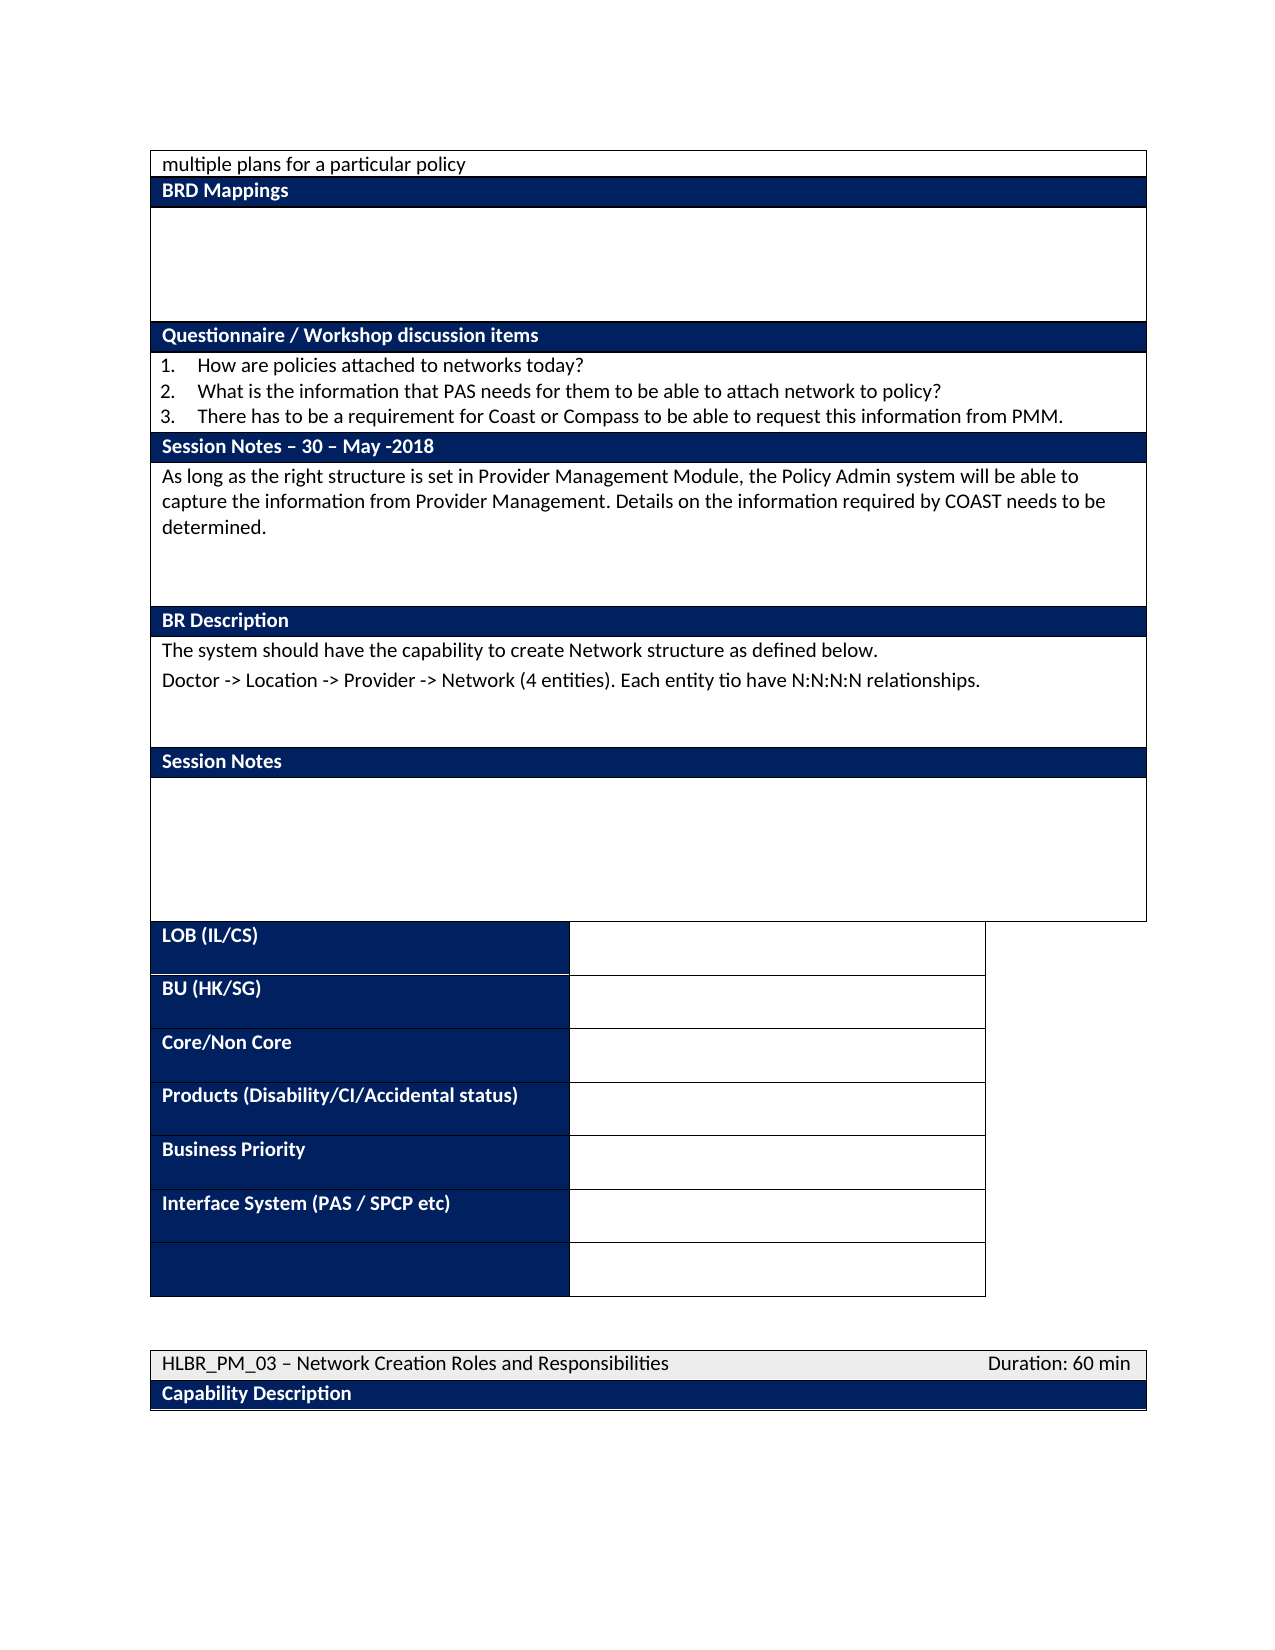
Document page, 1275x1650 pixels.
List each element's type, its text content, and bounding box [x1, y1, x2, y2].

table_cell [570, 976, 985, 1028]
table_cell BR Description [151, 607, 1146, 636]
table_cell [570, 922, 985, 974]
table_cell [570, 1243, 985, 1296]
table_cell Questionnaire / Workshop discussion items [151, 323, 1146, 351]
table_cell Interface System (PAS / SPCP etc) [151, 1190, 569, 1242]
table_cell LOB (IL/CS) [151, 922, 569, 974]
table_cell [151, 1243, 569, 1296]
table_cell The system should have the capability to create Network structure as defined below. Doctor -> Location -> Provider -> Network (4 entities). Each entity tio have N:N:N:N relationships. [151, 637, 1146, 747]
table_cell [151, 778, 1146, 921]
table_cell BRD Mappings [151, 178, 1146, 206]
table_cell Products (Disability/CI/Accidental status) [151, 1083, 569, 1135]
table_cell Capability Description [151, 1381, 1146, 1409]
table_cell How are policies attached to networks today? What is the information that PAS needs for them to be able to attach network to policy? There has to be a requirement for Coast or Compass to be able to request this information from PMM. [151, 353, 1146, 432]
table_cell As long as the right structure is set in Provider Management Module, the Policy Admin system will be able to capture the information from Provider Management. Details on the information required by COAST needs to be determined. [151, 463, 1146, 606]
table_cell [570, 1029, 985, 1082]
table_cell [570, 1136, 985, 1189]
table_cell [151, 208, 1146, 321]
table_cell Business Priority [151, 1136, 569, 1189]
table_cell Session Notes – 30 – May -2018 [151, 433, 1146, 462]
table_cell [570, 1190, 985, 1242]
table_header HLBR_PM_03 – Network Creation Roles and Responsibilities Duration: 60 min [151, 1351, 1146, 1379]
table_cell BU (HK/SG) [151, 976, 569, 1028]
table_cell [570, 1083, 985, 1135]
table_cell Core/Non Core [151, 1029, 569, 1082]
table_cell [151, 151, 1146, 176]
table_cell Session Notes [151, 748, 1146, 777]
